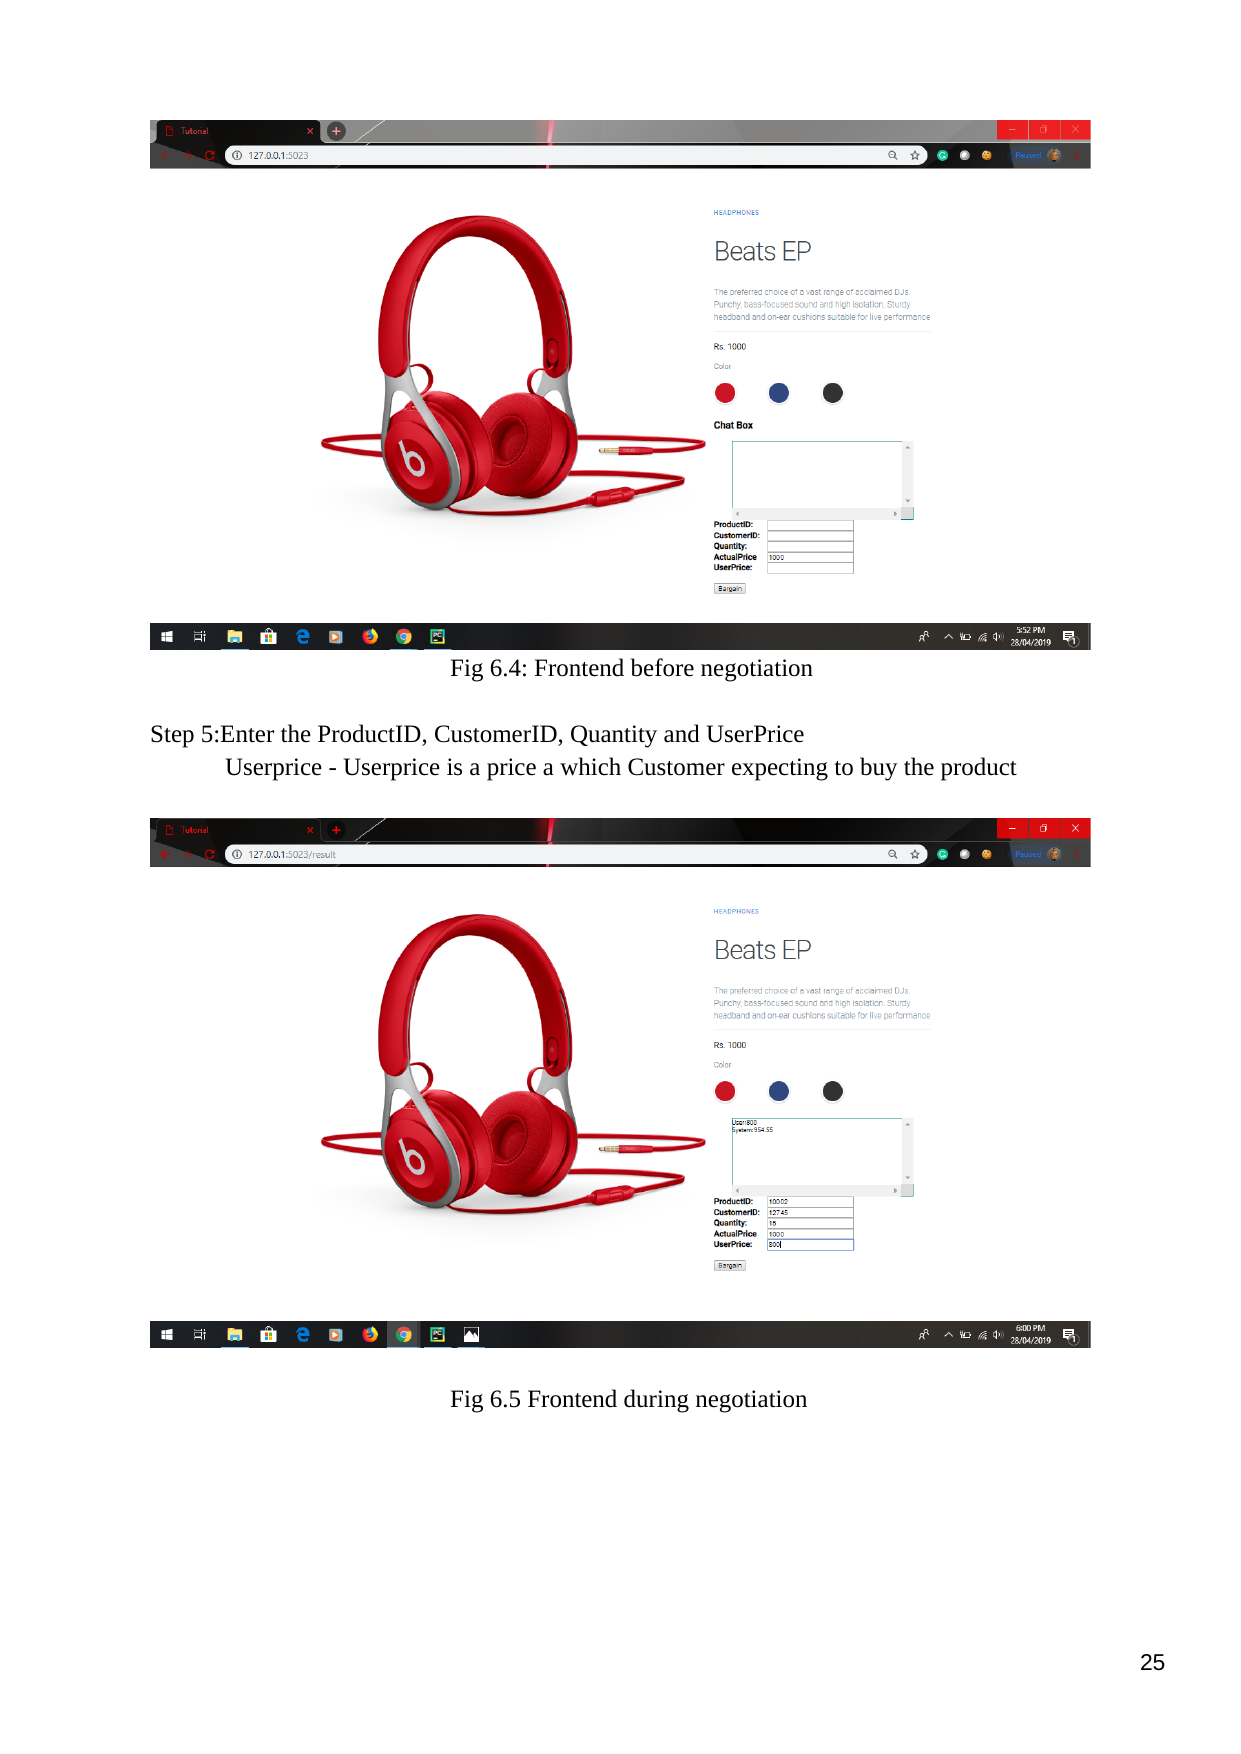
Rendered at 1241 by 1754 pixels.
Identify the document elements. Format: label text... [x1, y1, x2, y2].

picture [150, 120, 1091, 650]
text Fig 6.5 Frontend during negotiation [375, 1384, 1165, 1413]
text Userprice - Userprice is a price a which Customer expecting to buy the product [150, 752, 1165, 781]
text Fig 6.4: Frontend before negotiation [450, 653, 1165, 682]
text Step 5:Enter the ProductID, CustomerID, Quantity and UserPrice [150, 719, 1165, 748]
picture [150, 818, 1091, 1348]
